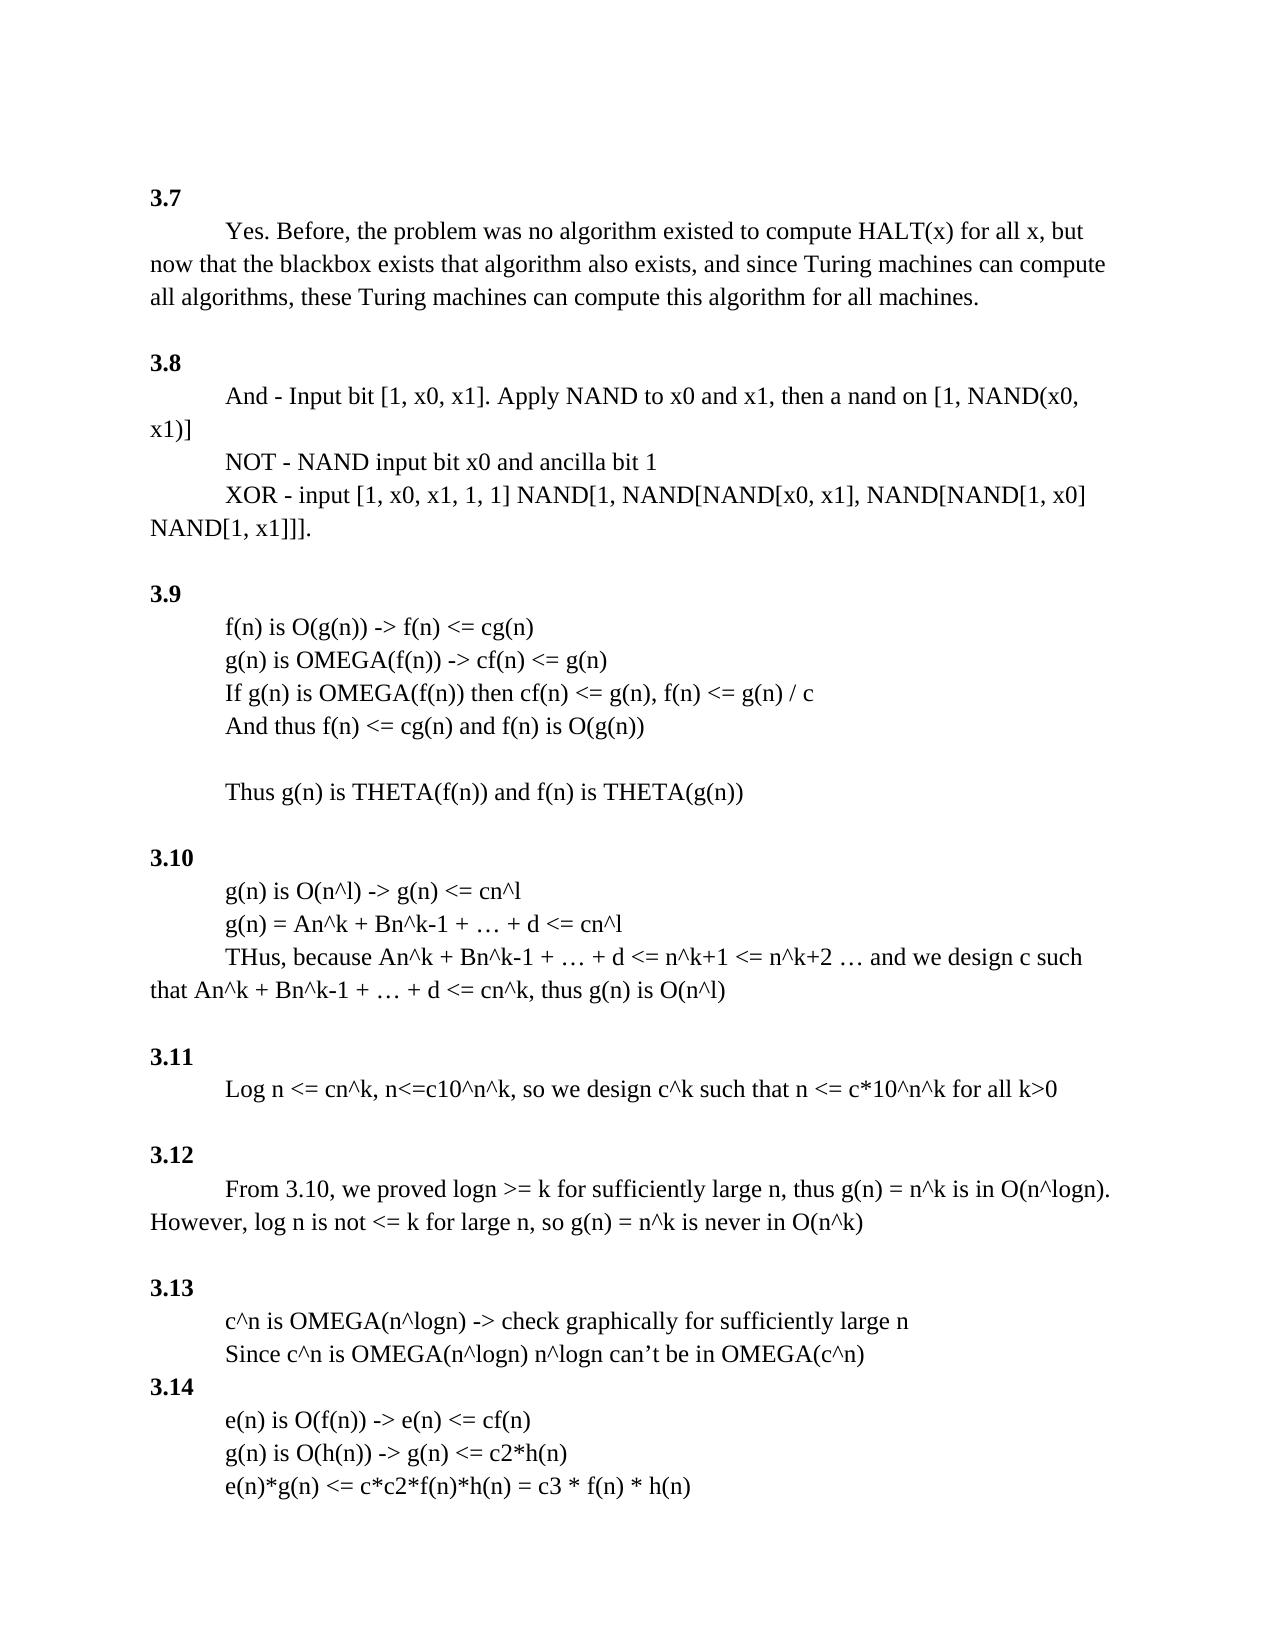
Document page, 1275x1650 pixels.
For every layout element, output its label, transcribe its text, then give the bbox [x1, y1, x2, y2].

text g(n) is OMEGA(f(n)) -> cf(n) <= g(n) [150, 645, 1125, 674]
text From 3.10, we proved logn >= k for sufficiently large n, thus g(n) = n^k is in O(n^logn). However, log n is not <= k for large n, so g(n) = n^k is never in O(n^k) [150, 1174, 1125, 1235]
text Log n <= cn^k, n<=c10^n^k, so we design c^k such that n <= c*10^n^k for all k>0 [150, 1074, 1125, 1103]
text And thus f(n) <= cg(n) and f(n) is O(g(n)) [150, 711, 1125, 740]
text f(n) is O(g(n)) -> f(n) <= cg(n) [150, 612, 1125, 641]
text And - Input bit [1, x0, x1]. Apply NAND to x0 and x1, then a nand on [1, NAND(x0, x1)] [150, 381, 1125, 443]
text 3.8 [150, 348, 1125, 377]
text THus, because An^k + Bn^k-1 + … + d <= n^k+1 <= n^k+2 … and we design c such that An^k + Bn^k-1 + … + d <= cn^k, thus g(n) is O(n^l) [150, 942, 1125, 1004]
text 3.10 [150, 843, 1125, 872]
text e(n)*g(n) <= c*c2*f(n)*h(n) = c3 * f(n) * h(n) [150, 1471, 1125, 1499]
text 3.12 [150, 1141, 1125, 1169]
text Since c^n is OMEGA(n^logn) n^logn can’t be in OMEGA(c^n) [150, 1339, 1125, 1367]
text XOR - input [1, x0, x1, 1, 1] NAND[1, NAND[NAND[x0, x1], NAND[NAND[1, x0] NAND[1, x1]]]. [150, 480, 1125, 542]
text 3.14 [150, 1372, 1125, 1401]
text 3.9 [150, 579, 1125, 608]
text g(n) is O(n^l) -> g(n) <= cn^l [150, 876, 1125, 905]
text g(n) = An^k + Bn^k-1 + … + d <= cn^l [150, 909, 1125, 938]
text Yes. Before, the problem was no algorithm existed to compute HALT(x) for all x, but now that the blackbox exists that algorithm also exists, and since Turing machines can compute all algorithms, these Turing machines can compute this algorithm for all machines. [150, 216, 1125, 311]
text g(n) is O(h(n)) -> g(n) <= c2*h(n) [150, 1438, 1125, 1467]
text c^n is OMEGA(n^logn) -> check graphically for sufficiently large n [150, 1306, 1125, 1334]
text Thus g(n) is THETA(f(n)) and f(n) is THETA(g(n)) [150, 777, 1125, 806]
text If g(n) is OMEGA(f(n)) then cf(n) <= g(n), f(n) <= g(n) / c [150, 678, 1125, 707]
text 3.13 [150, 1273, 1125, 1301]
text 3.7 [150, 183, 1125, 212]
text NOT - NAND input bit x0 and ancilla bit 1 [150, 447, 1125, 476]
text e(n) is O(f(n)) -> e(n) <= cf(n) [150, 1405, 1125, 1433]
text 3.11 [150, 1042, 1125, 1070]
